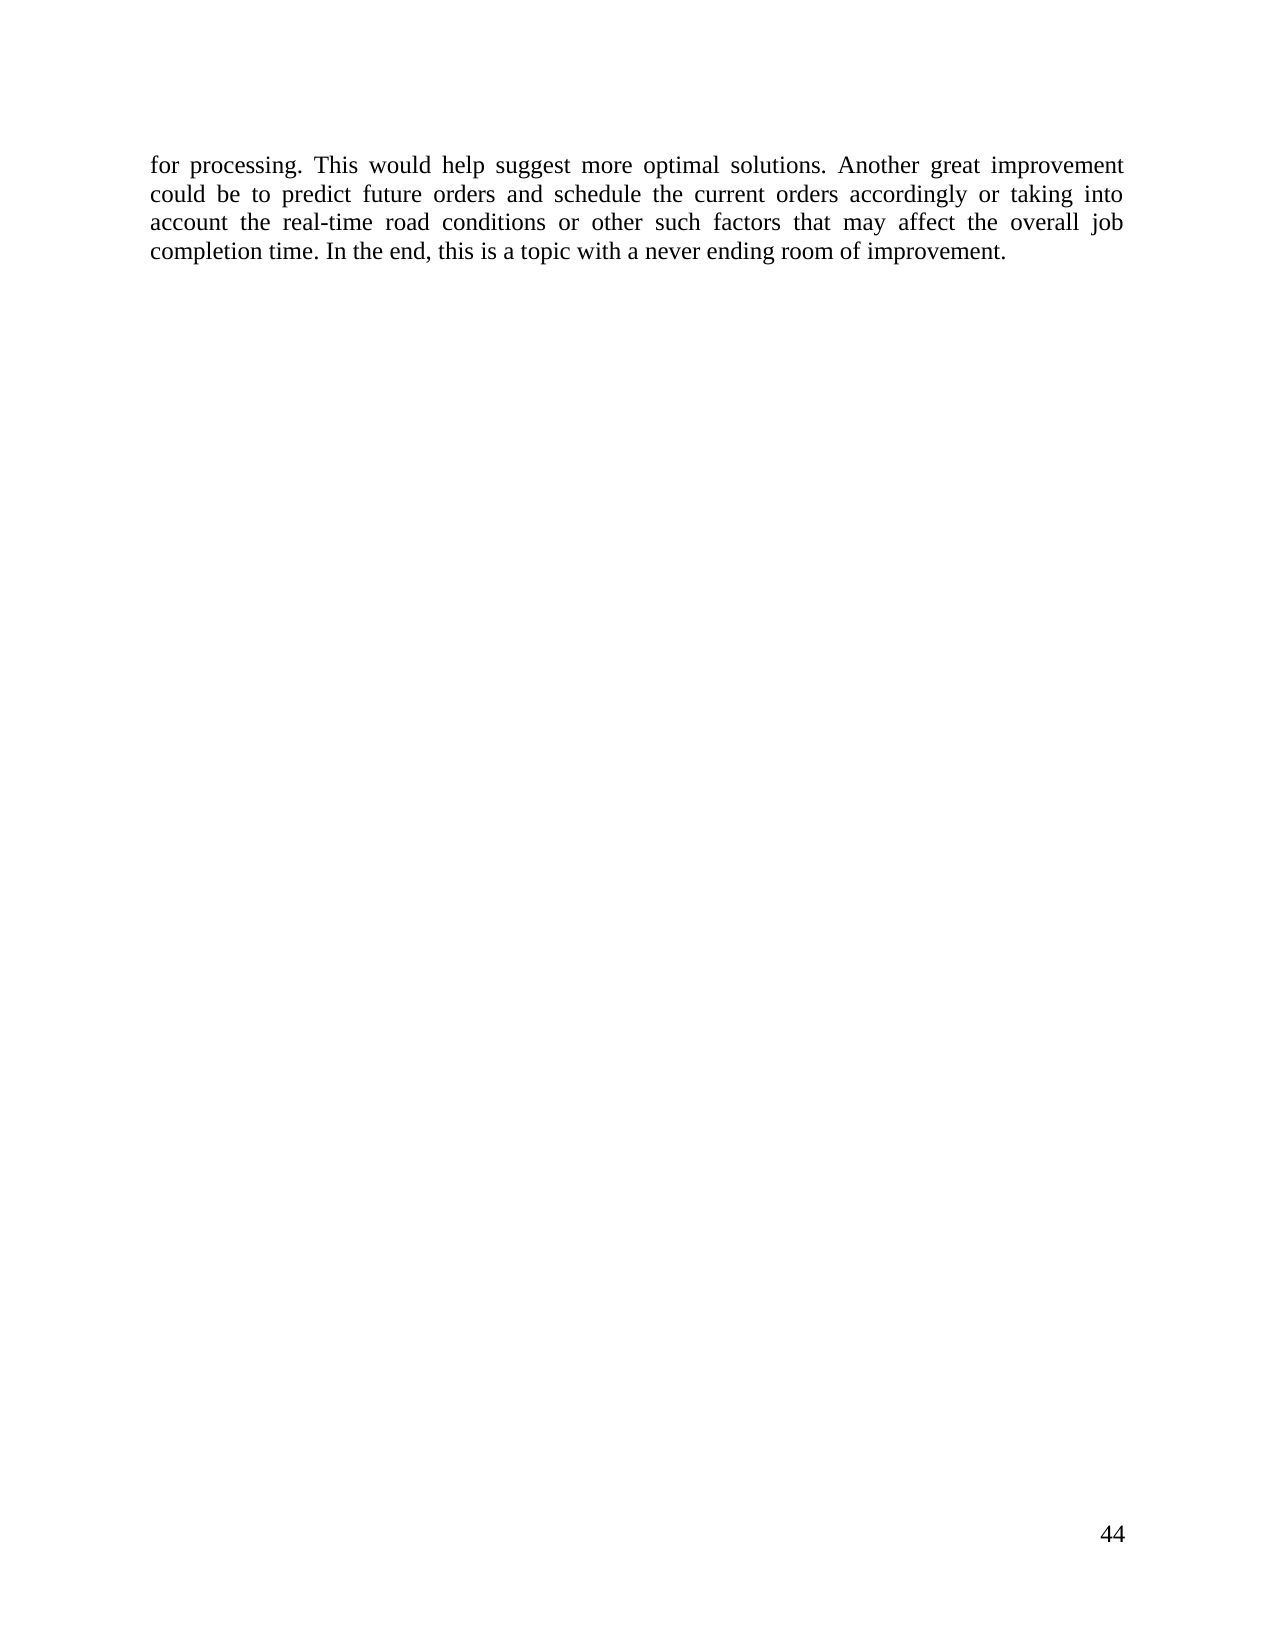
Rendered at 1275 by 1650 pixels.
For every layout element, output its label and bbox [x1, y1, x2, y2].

text [150, 150, 1125, 265]
